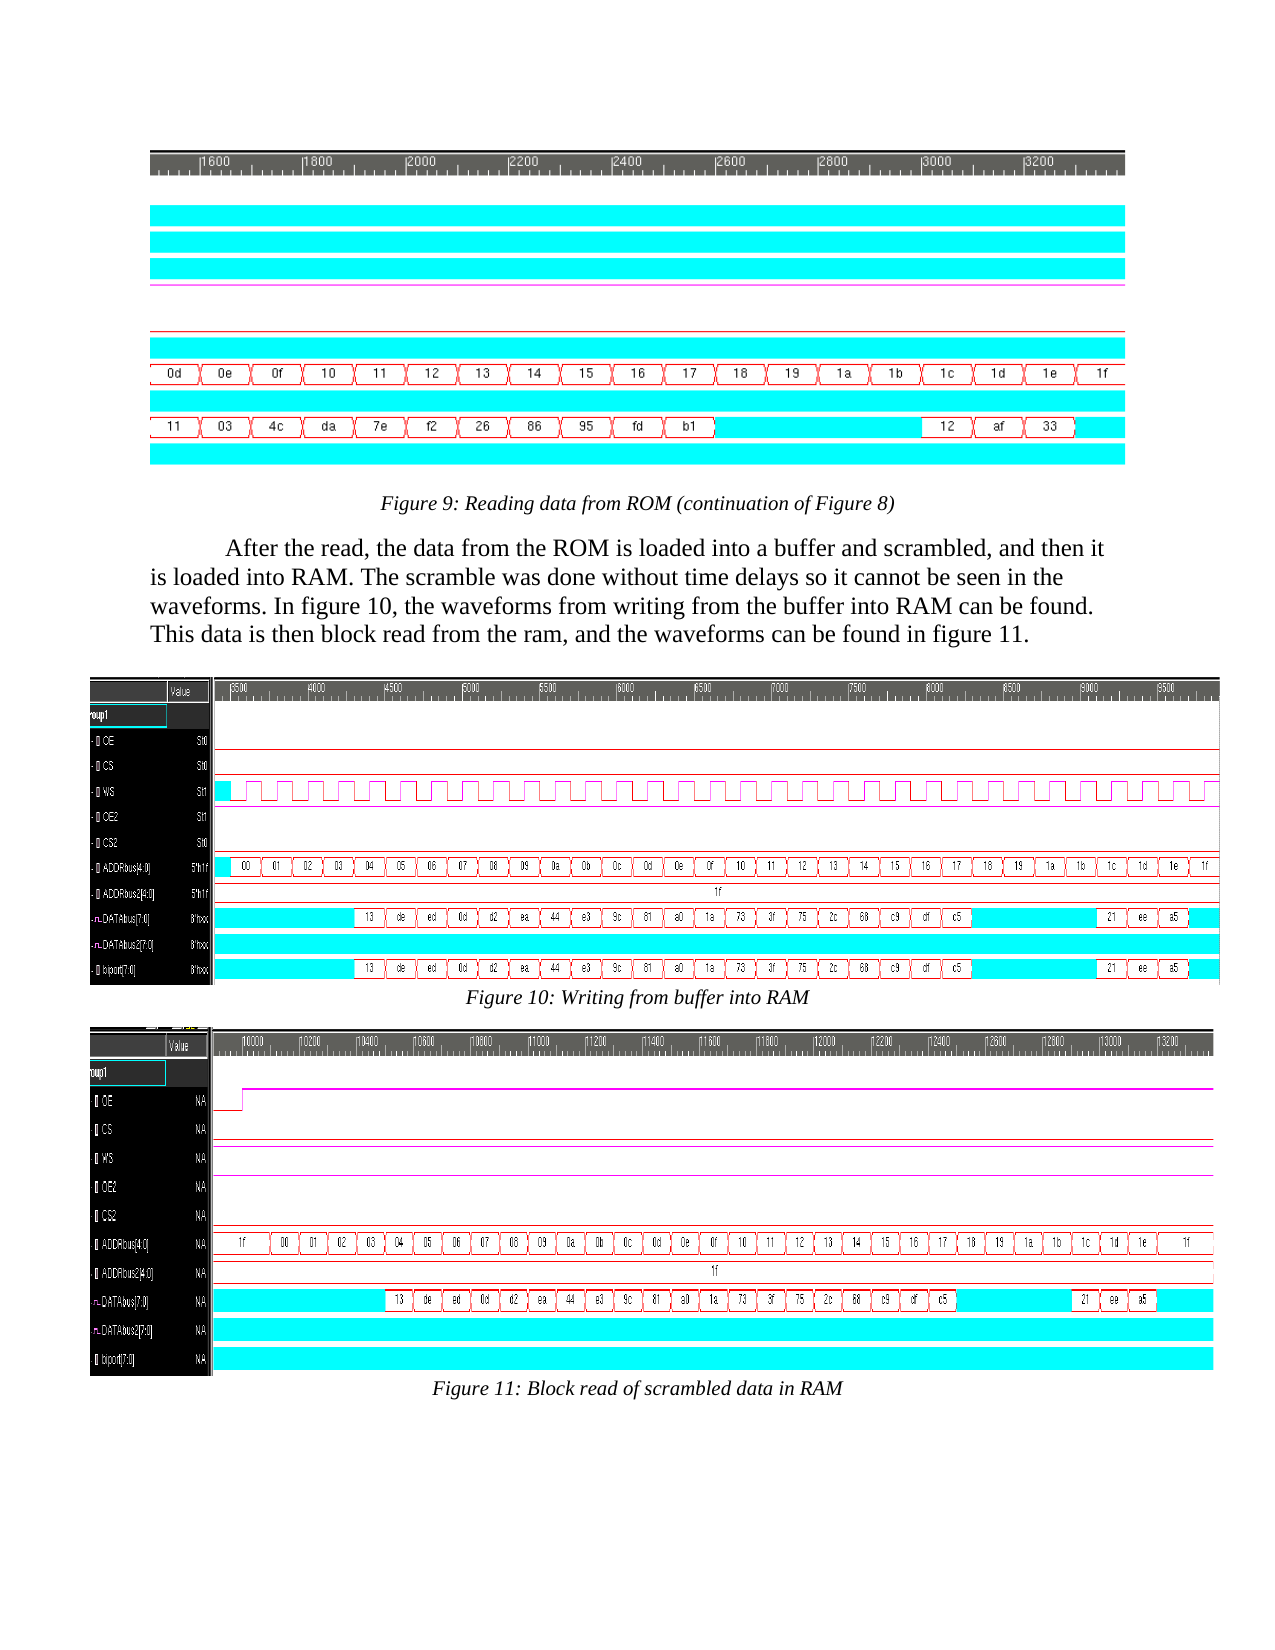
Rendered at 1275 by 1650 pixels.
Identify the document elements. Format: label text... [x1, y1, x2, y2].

picture [90, 677, 1220, 985]
text Figure 9: Reading data from ROM (continuation of Figure 8) [150, 491, 1125, 515]
picture [90, 1027, 1214, 1376]
text Figure 10: Writing from buffer into RAM [150, 985, 1125, 1009]
picture [150, 150, 1125, 472]
text After the read, the data from the ROM is loaded into a buffer and scrambled, and then it is loaded into RAM. The scramble was done without time delays so it cannot be seen in the waveforms. In figure 10, the waveforms from writing from the buffer into RAM can be found. This data is then block read from the ram, and the waveforms can be found in figure 11. [150, 533, 1125, 648]
text Figure 11: Block read of scrambled data in RAM [150, 1376, 1125, 1400]
